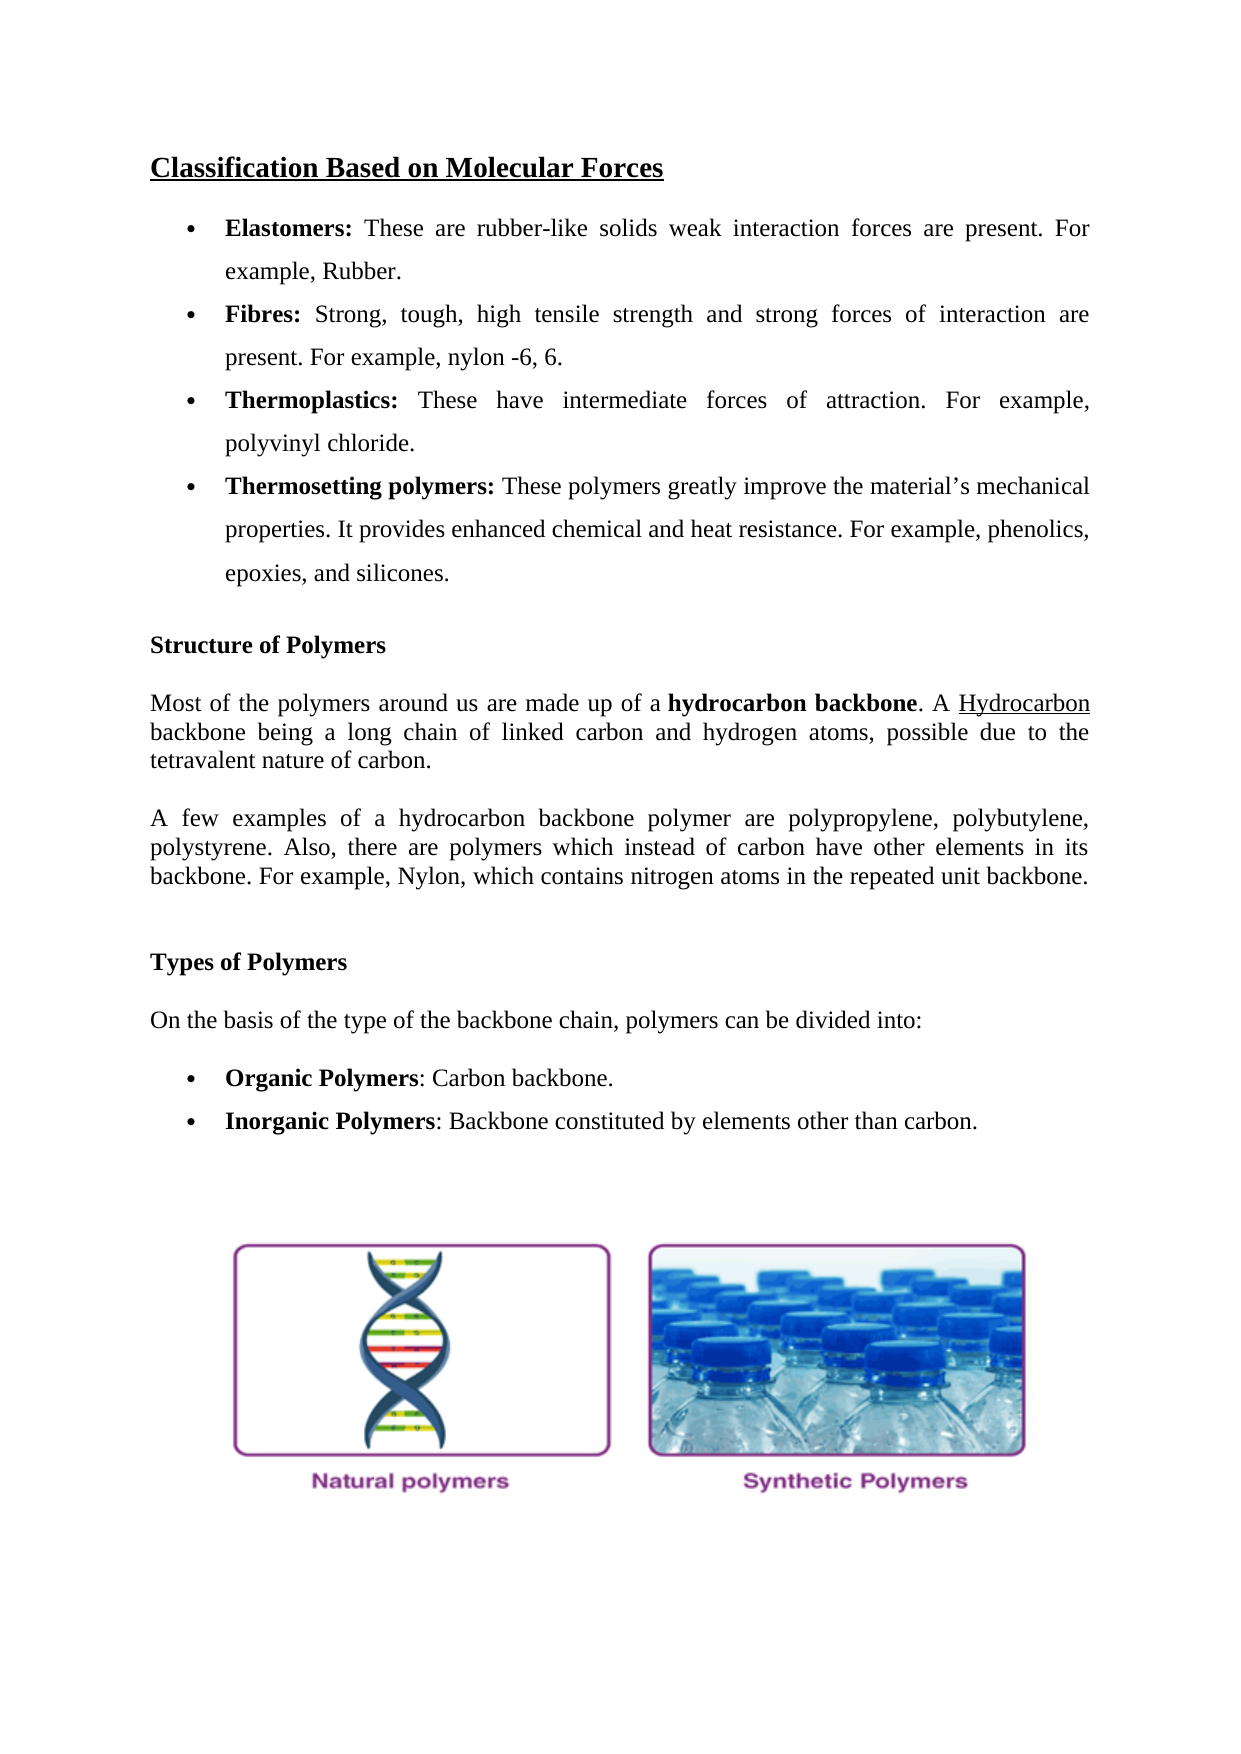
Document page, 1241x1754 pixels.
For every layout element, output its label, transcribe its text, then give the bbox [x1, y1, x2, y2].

text Most of the polymers around us are made up of a hydrocarbon backbone. A Hydrocarbon backbone being a long chain of linked carbon and hydrogen atoms, possible due to the tetravalent nature of carbon. [150, 688, 1090, 774]
list Thermosetting polymers: These polymers greatly improve the material’s mechanical properties. It provides enhanced chemical and heat resistance. For example, phenolics, epoxies, and silicones. [187, 471, 1090, 586]
list Inorganic Polymers: Backbone constituted by elements other than carbon. [187, 1106, 1090, 1134]
text Classification Based on Molecular Forces [150, 150, 1090, 183]
picture [225, 1236, 1041, 1505]
list Organic Polymers: Carbon backbone. [187, 1063, 1090, 1091]
list Elastomers: These are rubber-like solids weak interaction forces are present. For example, Rubber. [187, 213, 1090, 284]
list Thermoplastics: These have intermediate forces of attraction. For example, polyvinyl chloride. [187, 385, 1090, 457]
list Fibres: Strong, tough, high tensile strength and strong forces of interaction are present. For example, nylon -6, 6. [187, 299, 1090, 371]
text A few examples of a hydrocarbon backbone polymer are polypropylene, polybutylene, polystyrene. Also, there are polymers which instead of carbon have other elements in its backbone. For example, Nylon, which contains nitrogen atoms in the repeated unit backbone. [150, 803, 1090, 918]
text On the basis of the type of the backbone chain, polymers can be divided into: [150, 1005, 1090, 1033]
text Types of Polymers [150, 947, 1090, 976]
text Structure of Polymers [150, 630, 1090, 659]
